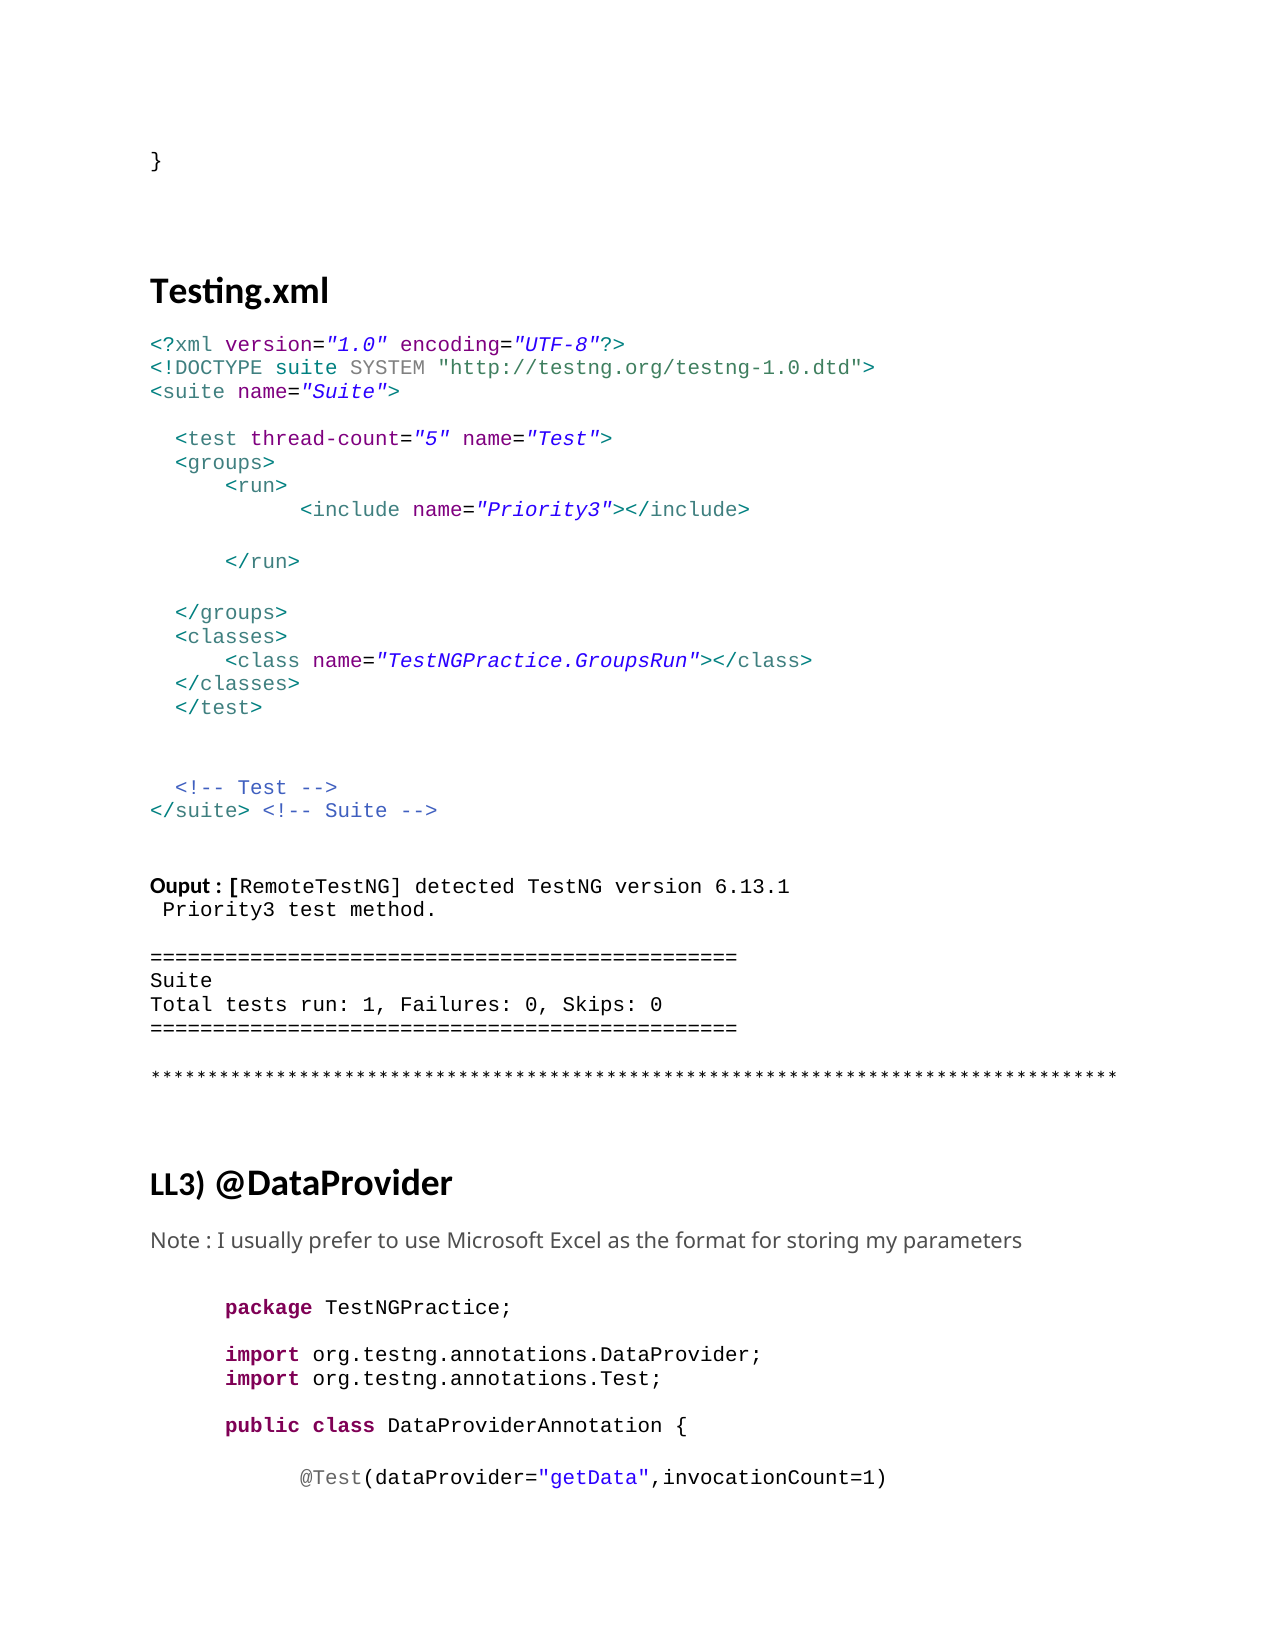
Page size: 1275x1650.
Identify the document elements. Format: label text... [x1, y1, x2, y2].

text import org.testng.annotations.Test; [225, 1368, 1125, 1392]
text </groups> [150, 602, 1125, 626]
text } [150, 150, 1125, 174]
text Suite [150, 970, 1125, 994]
text ************************************************************************************* [150, 1065, 1125, 1093]
text @Test(dataProvider="getData",invocationCount=1) [225, 1467, 1125, 1491]
text </run> [150, 551, 1125, 574]
text <!DOCTYPE suite SYSTEM "http://testng.org/testng-1.0.dtd"> [150, 357, 1125, 381]
text <class name="TestNGPractice.GroupsRun"></class> [150, 650, 1125, 673]
text import org.testng.annotations.DataProvider; [225, 1344, 1125, 1368]
text <suite name="Suite"> [150, 381, 1125, 404]
text <classes> [150, 626, 1125, 650]
text <groups> [150, 452, 1125, 475]
text public class DataProviderAnnotation { [225, 1415, 1125, 1439]
text Priority3 test method. [150, 899, 1125, 923]
text </classes> [150, 673, 1125, 697]
text Testing.xml [150, 267, 1125, 313]
text </suite> <!-- Suite --> [150, 800, 1125, 824]
text Ouput : [RemoteTestNG] detected TestNG version 6.13.1 [150, 871, 1125, 899]
text <run> [150, 475, 1125, 499]
text package TestNGPractice; [225, 1297, 1125, 1321]
text <test thread-count="5" name="Test"> [150, 428, 1125, 452]
text <!-- Test --> [150, 777, 1125, 800]
text Total tests run: 1, Failures: 0, Skips: 0 [150, 994, 1125, 1018]
text <include name="Priority3"></include> [150, 499, 1125, 523]
text =============================================== [150, 947, 1125, 970]
text <?xml version="1.0" encoding="UTF-8"?> [150, 333, 1125, 357]
text =============================================== [150, 1018, 1125, 1041]
text LL3) @DataProvider [150, 1159, 1125, 1204]
text Note : I usually prefer to use Microsoft Excel as the format for storing my parameters [150, 1225, 1125, 1254]
text </test> [150, 697, 1125, 721]
